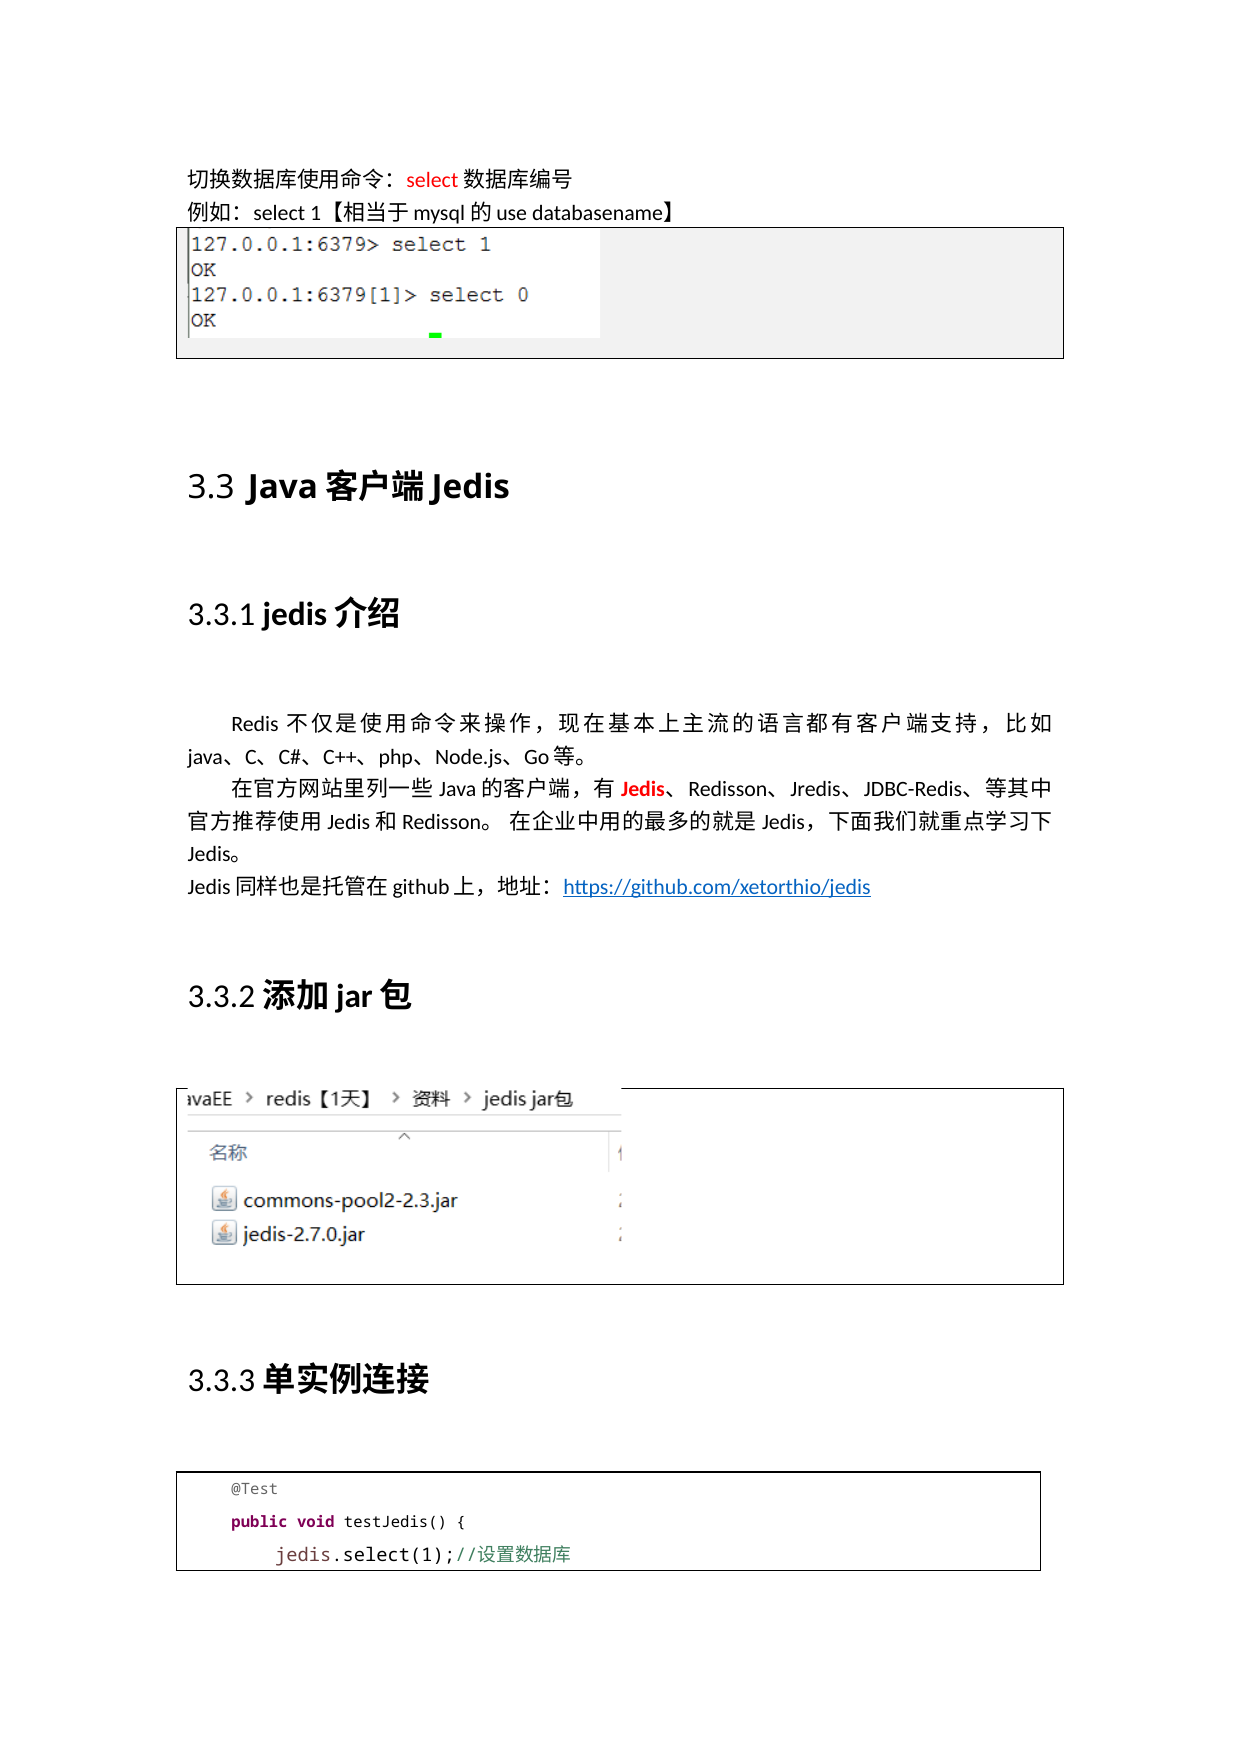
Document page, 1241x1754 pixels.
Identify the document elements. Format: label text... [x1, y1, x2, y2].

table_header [177, 1473, 1040, 1570]
picture [187, 1088, 622, 1265]
text Redis不仅是使用命令来操作，现在基本上主流的语言都有客户端支持，比如java、C、C#、C++、php、Node.js、Go等。 [187, 706, 1053, 771]
text 例如：select 1【相当于mysql 的use databasename】 [187, 194, 1053, 227]
text 切换数据库使用命令：select 数据库编号 [187, 162, 1053, 194]
subtitle jedis介绍 [187, 578, 1053, 643]
text Jedis同样也是托管在github上，地址：https://github.com/xetorthio/jedis [187, 868, 1053, 901]
subtitle 添加jar包 [187, 960, 1053, 1025]
picture [187, 228, 600, 338]
subtitle Java客户端Jedis [187, 451, 1053, 516]
text 在官方网站里列一些Java的客户端，有Jedis、Redisson、Jredis、JDBC-Redis、等其中官方推荐使用Jedis和Redisson。 在企业中用的最多的就是Jedis，下面我们就重点学习下Jedis。 [187, 771, 1053, 868]
subtitle 单实例连接 [187, 1344, 1053, 1409]
table_header [177, 1089, 1063, 1283]
table_header [177, 228, 1063, 358]
